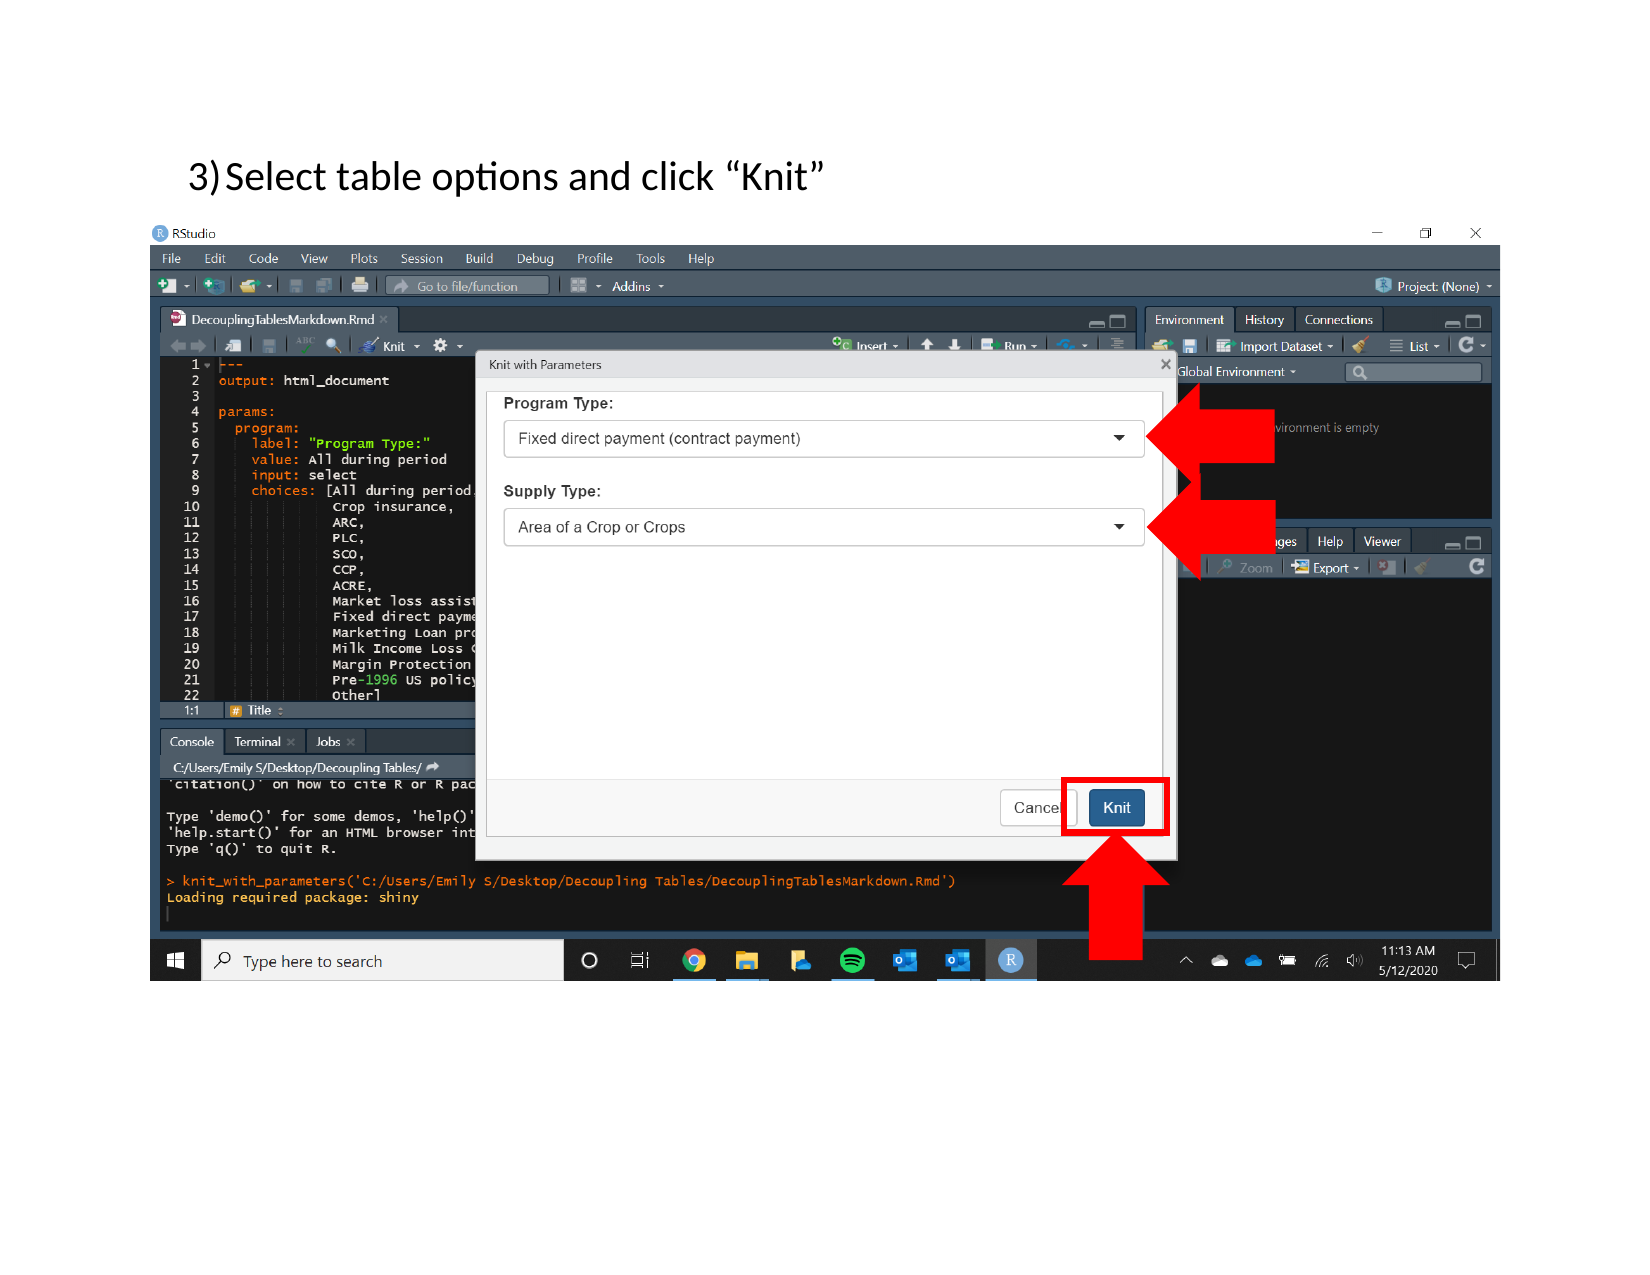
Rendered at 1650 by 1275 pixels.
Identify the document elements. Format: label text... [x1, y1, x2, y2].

picture [150, 221, 1500, 981]
list Select table options and click “Knit” [187, 150, 1500, 201]
